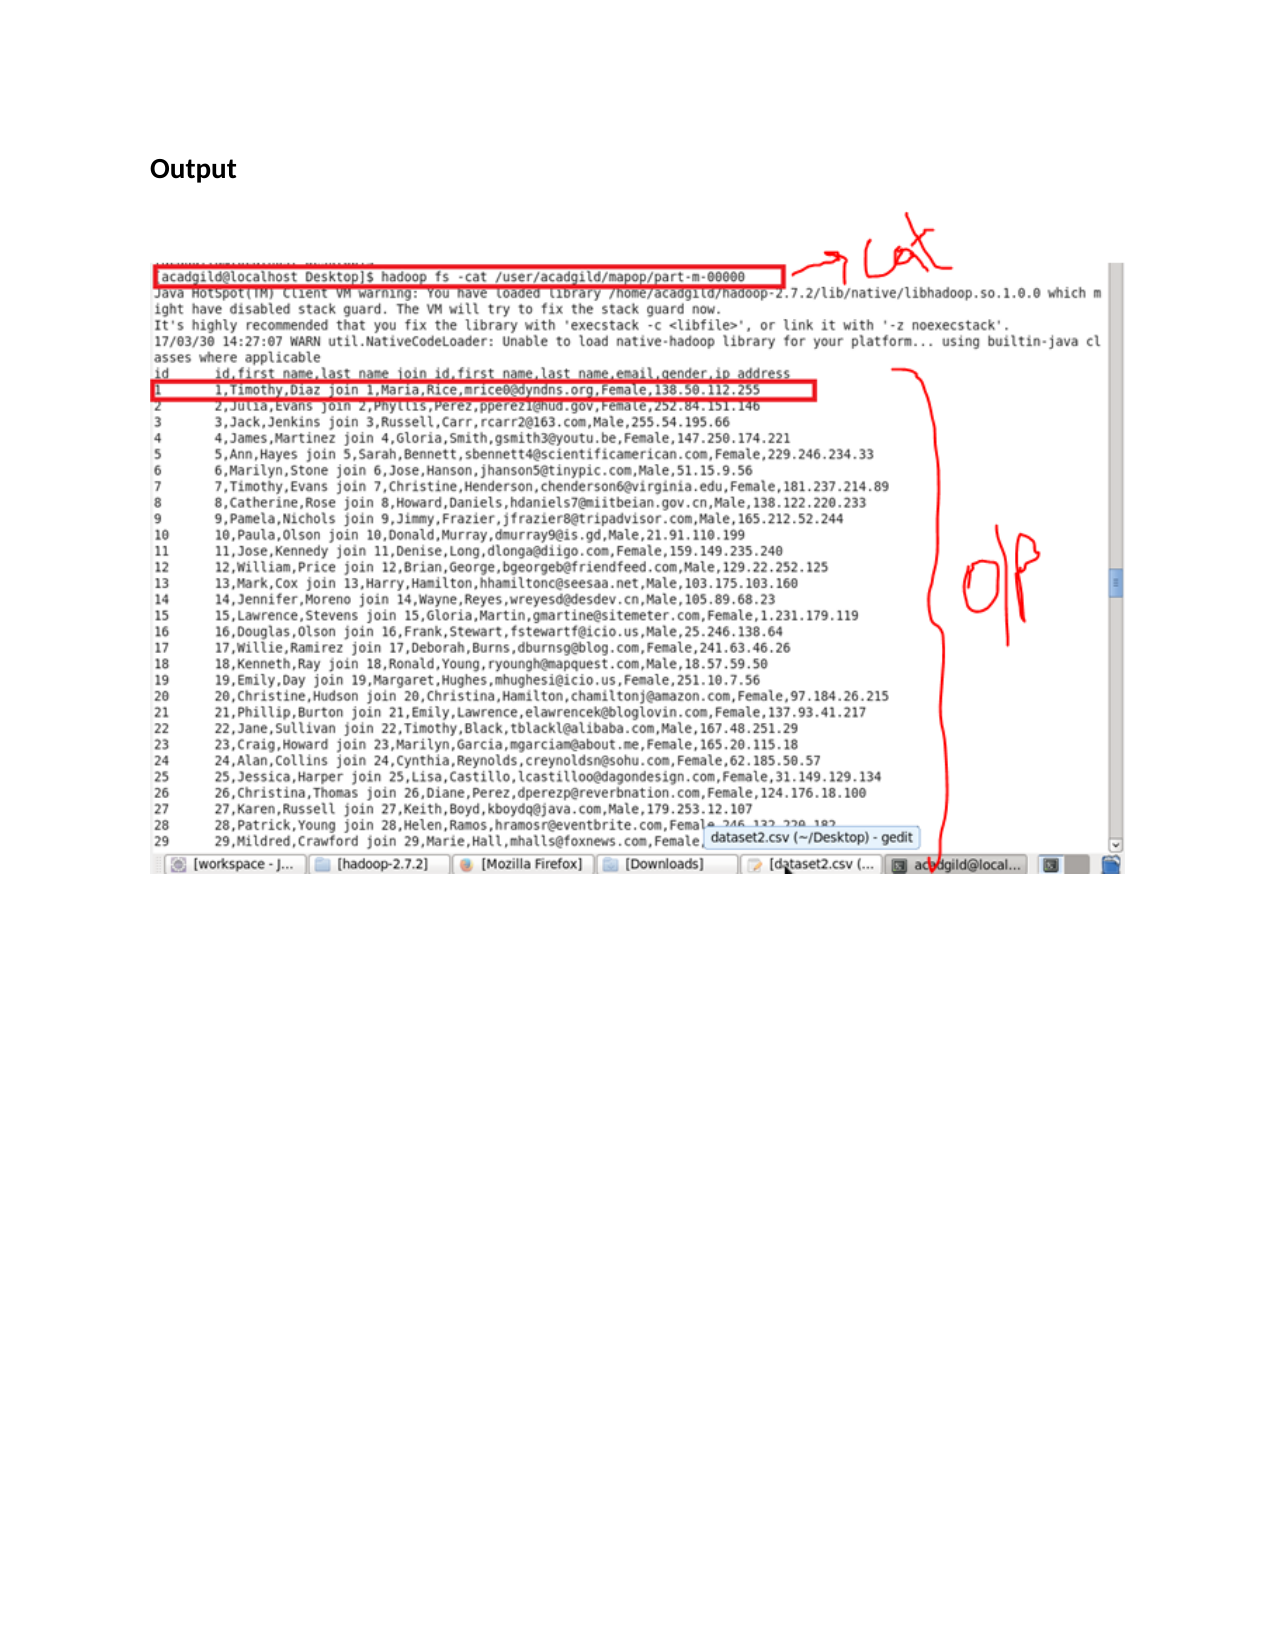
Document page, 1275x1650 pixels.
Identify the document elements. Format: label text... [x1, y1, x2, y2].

text Output [150, 150, 1125, 186]
picture [150, 211, 1125, 874]
